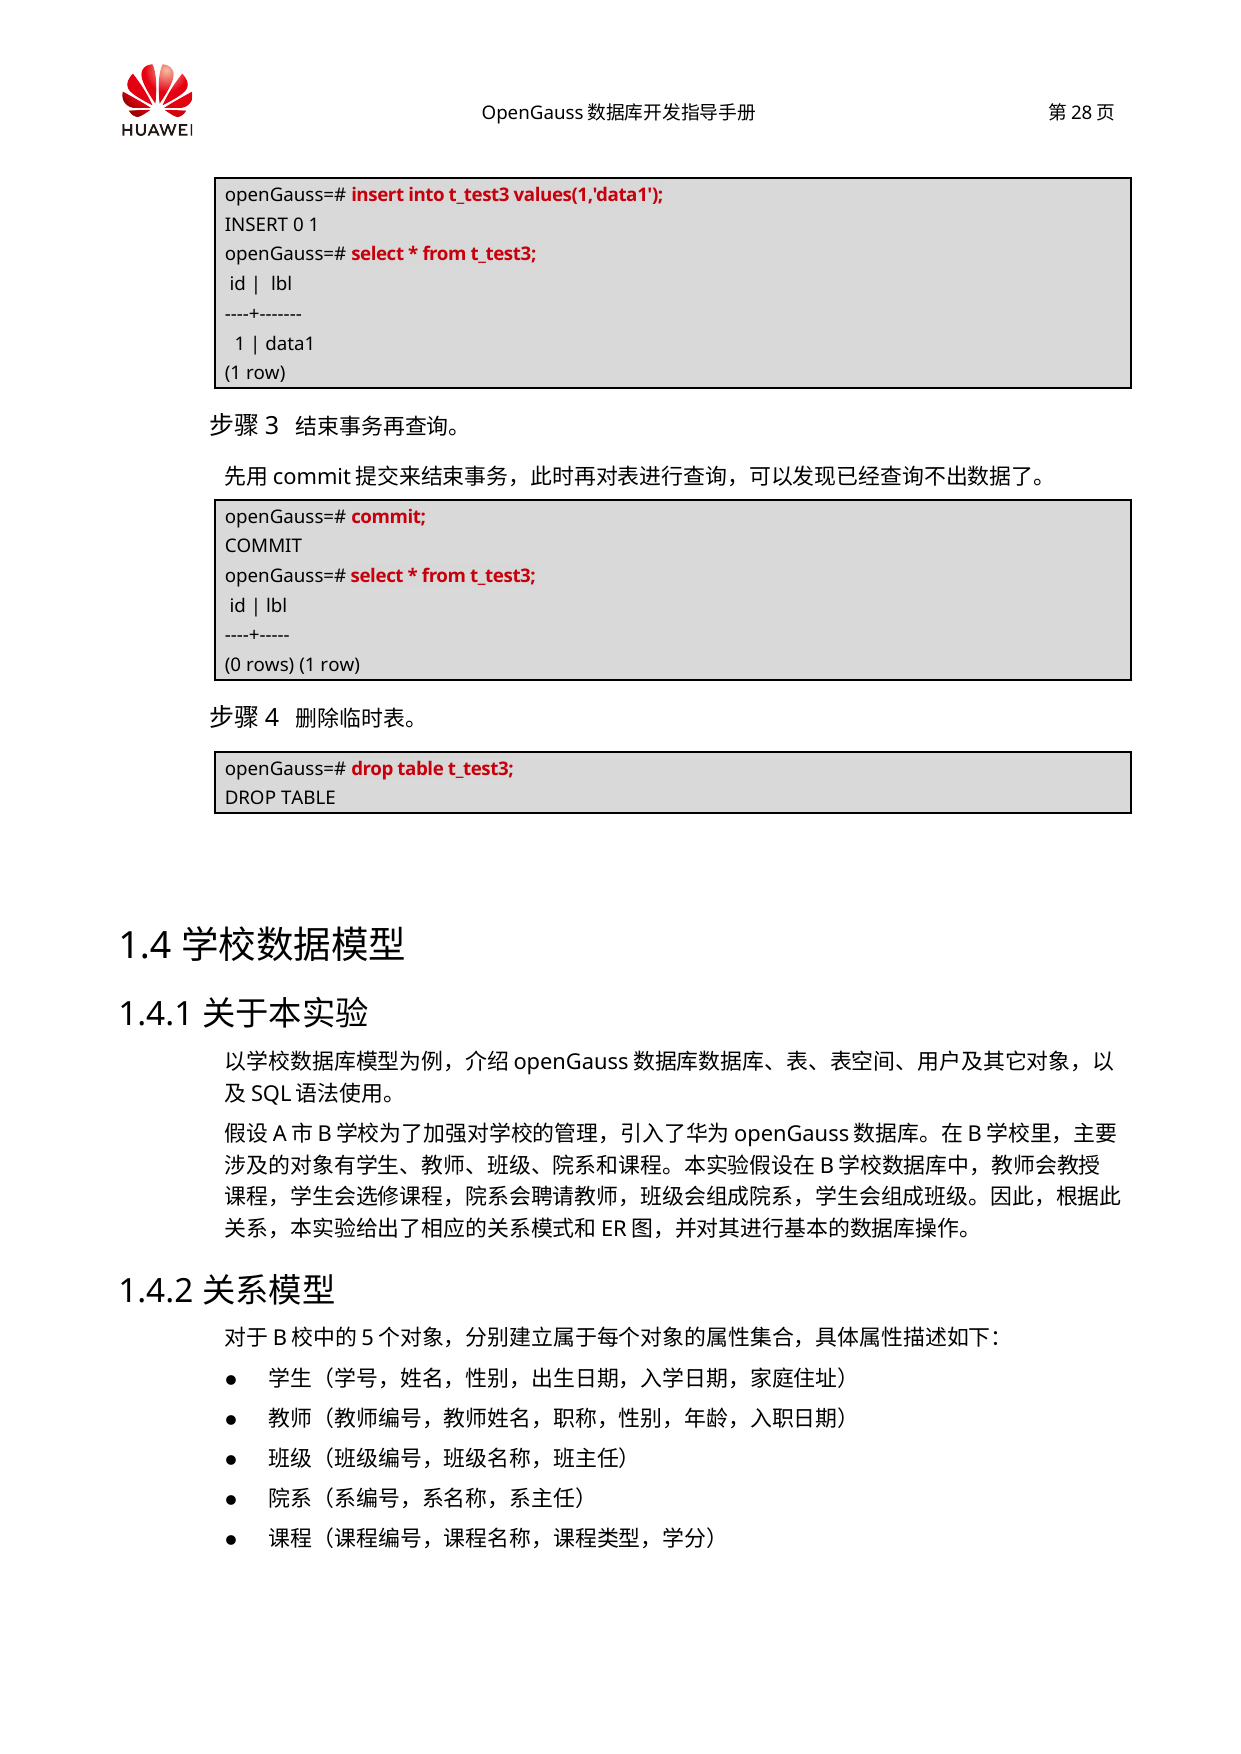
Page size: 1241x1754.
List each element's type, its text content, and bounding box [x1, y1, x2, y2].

text 1 | data1 [216, 326, 1130, 355]
text 对于B校中的5个对象，分别建立属于每个对象的属性集合，具体属性描述如下： [224, 1320, 1122, 1352]
subtitle 学校数据模型 [118, 915, 1122, 969]
subtitle 关系模型 [118, 1264, 1122, 1312]
text openGauss=# commit; [216, 501, 1130, 528]
text (0 rows) (1 row) [216, 647, 1130, 679]
text openGauss=# select * from t_test3; [216, 237, 1130, 266]
text COMMIT [216, 528, 1130, 558]
list 院系（系编号，系名称，系主任） [224, 1481, 1122, 1512]
subtitle 关于本实验 [118, 990, 1122, 1036]
text openGauss=# insert into t_test3 values(1,'data1'); [216, 179, 1130, 207]
list 学生（学号，姓名，性别，出生日期，入学日期，家庭住址） [224, 1361, 1122, 1392]
list 班级（班级编号，班级名称，班主任） [224, 1441, 1122, 1472]
text ----+----- [216, 618, 1130, 647]
text 以学校数据库模型为例，介绍openGauss数据库数据库、表、表空间、用户及其它对象，以及SQL语法使用。 [224, 1044, 1122, 1107]
text INSERT 0 1 [216, 207, 1130, 237]
text ----+------- [216, 296, 1130, 326]
text openGauss=# select * from t_test3; [216, 558, 1130, 588]
text id | lbl [216, 266, 1130, 296]
picture [122, 64, 193, 136]
text 假设A市B学校为了加强对学校的管理，引入了华为openGauss数据库。在B学校里，主要涉及的对象有学生、教师、班级、院系和课程。本实验假设在B学校数据库中，教师会教授课程，学生会选修课程，院系会聘请教师，班级会组成院系，学生会组成班级。因此，根据此关系，本实验给出了相应的关系模式和ER图，并对其进行基本的数据库操作。 [224, 1116, 1122, 1243]
text id | lbl [216, 588, 1130, 618]
text 先用commit提交来结束事务，此时再对表进行查询，可以发现已经查询不出数据了。 [224, 459, 1122, 491]
text 结束事务再查询。 [279, 406, 1122, 442]
text 删除临时表。 [279, 698, 1122, 734]
text openGauss=# drop table t_test3; [216, 753, 1130, 780]
text DROP TABLE [216, 780, 1130, 812]
list 课程（课程编号，课程名称，课程类型，学分） [224, 1521, 1122, 1552]
list 教师（教师编号，教师姓名，职称，性别，年龄，入职日期） [224, 1401, 1122, 1432]
text (1 row) [216, 355, 1130, 387]
